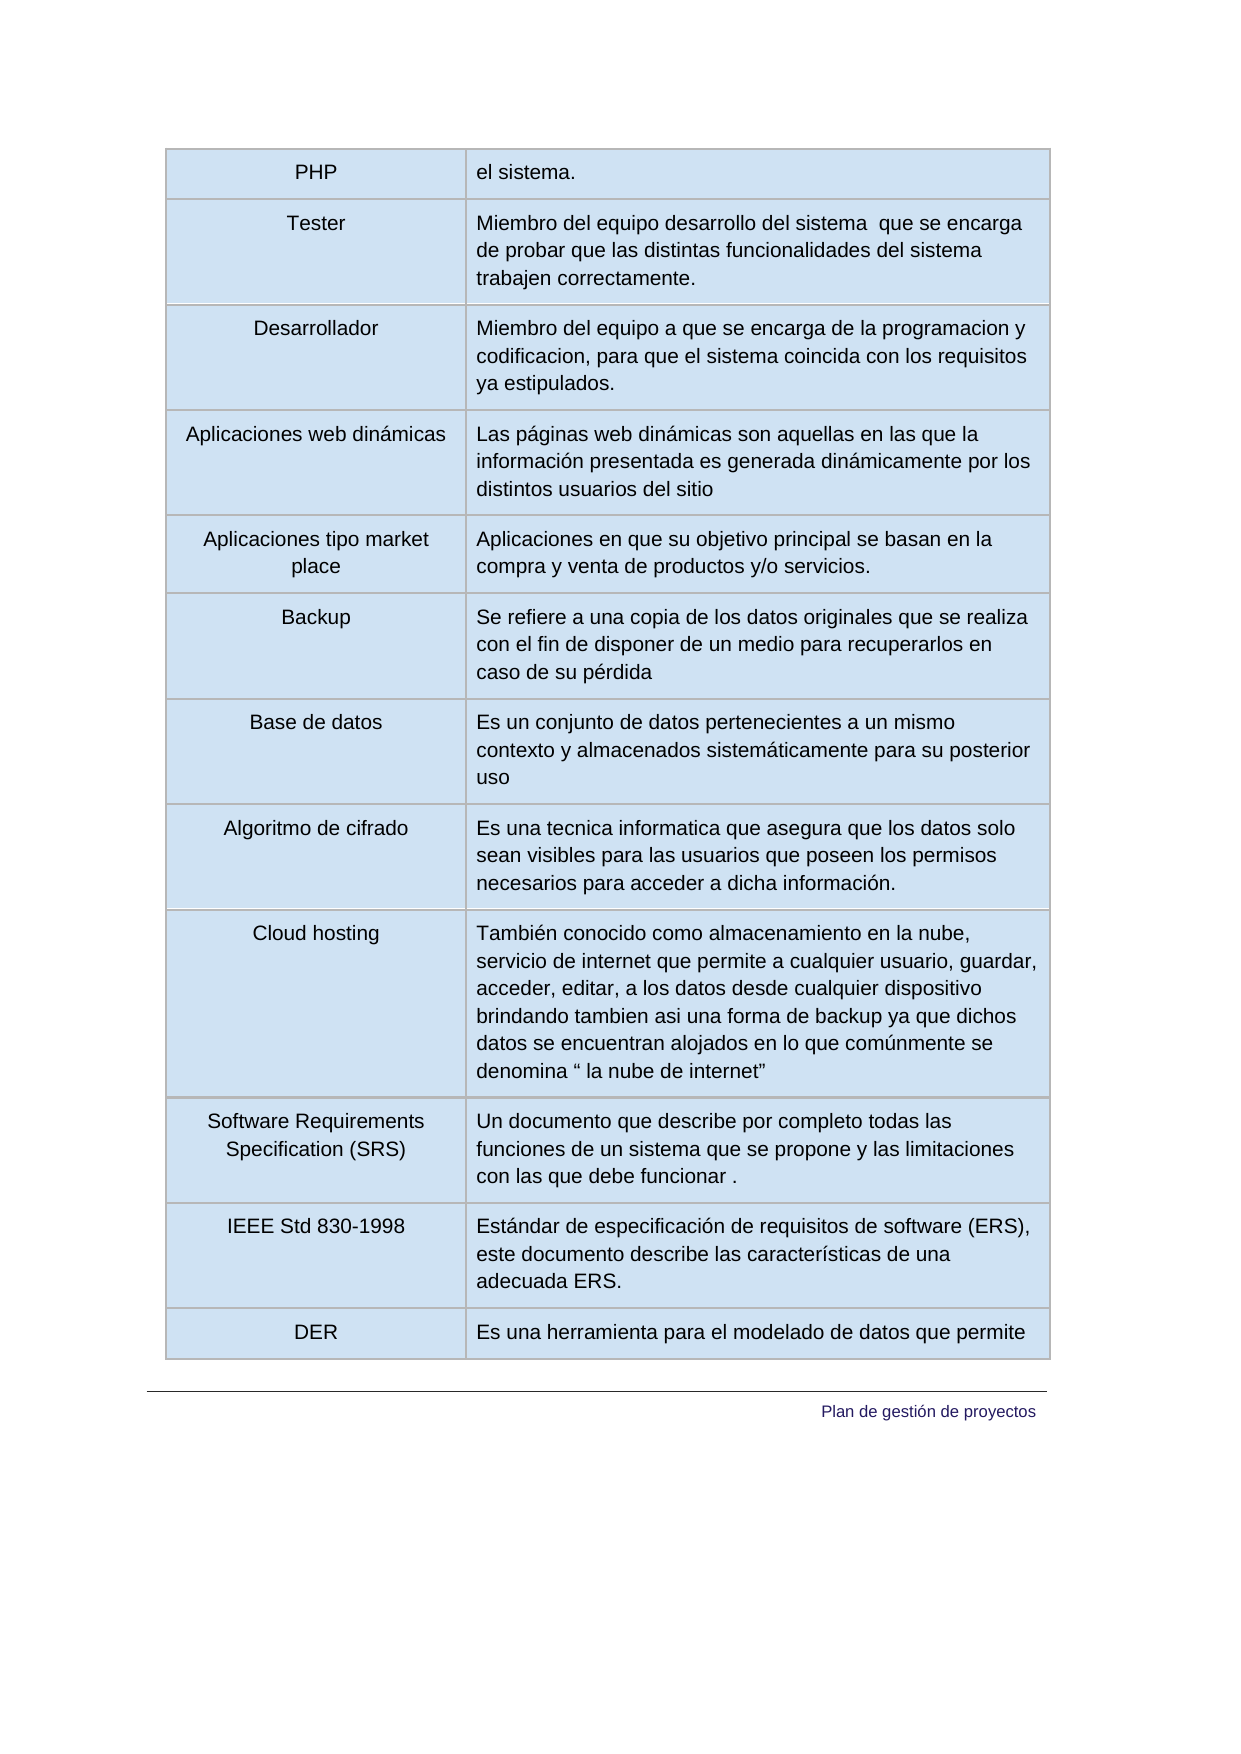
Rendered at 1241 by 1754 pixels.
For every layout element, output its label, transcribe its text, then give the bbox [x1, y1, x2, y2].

table_cell Un documento que describe por completo todas las funciones de un sistema que se propone y las limitaciones con las que debe funcionar . [467, 1099, 1049, 1202]
table_cell Desarrollador [167, 306, 465, 409]
table_cell Aplicaciones web dinámicas [167, 411, 465, 514]
table_cell DER [167, 1309, 465, 1358]
table_cell IEEE Std 830-1998 [167, 1204, 465, 1307]
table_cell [467, 150, 1049, 198]
table_cell Aplicaciones tipo market place [167, 516, 465, 592]
table_cell Backup [167, 594, 465, 698]
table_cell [467, 1309, 1049, 1358]
table_cell Cloud hosting [167, 911, 465, 1096]
table_cell Es un conjunto de datos pertenecientes a un mismo contexto y almacenados sistemáticamente para su posterior uso [467, 700, 1049, 803]
table_cell Las páginas web dinámicas son aquellas en las que la información presentada es generada dinámicamente por los distintos usuarios del sitio [467, 411, 1049, 514]
table_cell Base de datos [167, 700, 465, 803]
table_cell Software Requirements Specification (SRS) [167, 1099, 465, 1202]
table_cell Tester [167, 200, 465, 303]
table_cell Es una tecnica informatica que asegura que los datos solo sean visibles para las usuarios que poseen los permisos necesarios para acceder a dicha información. [467, 805, 1049, 908]
table_cell Estándar de especificación de requisitos de software (ERS), este documento describe las características de una adecuada ERS. [467, 1204, 1049, 1307]
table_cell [167, 150, 465, 198]
table_cell Algoritmo de cifrado [167, 805, 465, 908]
table_cell Se refiere a una copia de los datos originales que se realiza con el fin de disponer de un medio para recuperarlos en caso de su pérdida [467, 594, 1049, 698]
table_cell También conocido como almacenamiento en la nube, servicio de internet que permite a cualquier usuario, guardar, acceder, editar, a los datos desde cualquier dispositivo brindando tambien asi una forma de backup ya que dichos datos se encuentran alojados en lo que comúnmente se denomina “ la nube de internet” [467, 911, 1049, 1096]
table_cell Miembro del equipo desarrollo del sistema que se encarga de probar que las distintas funcionalidades del sistema trabajen correctamente. [467, 200, 1049, 303]
table_cell Aplicaciones en que su objetivo principal se basan en la compra y venta de productos y/o servicios. [467, 516, 1049, 592]
table_cell Miembro del equipo a que se encarga de la programacion y codificacion, para que el sistema coincida con los requisitos ya estipulados. [467, 306, 1049, 409]
